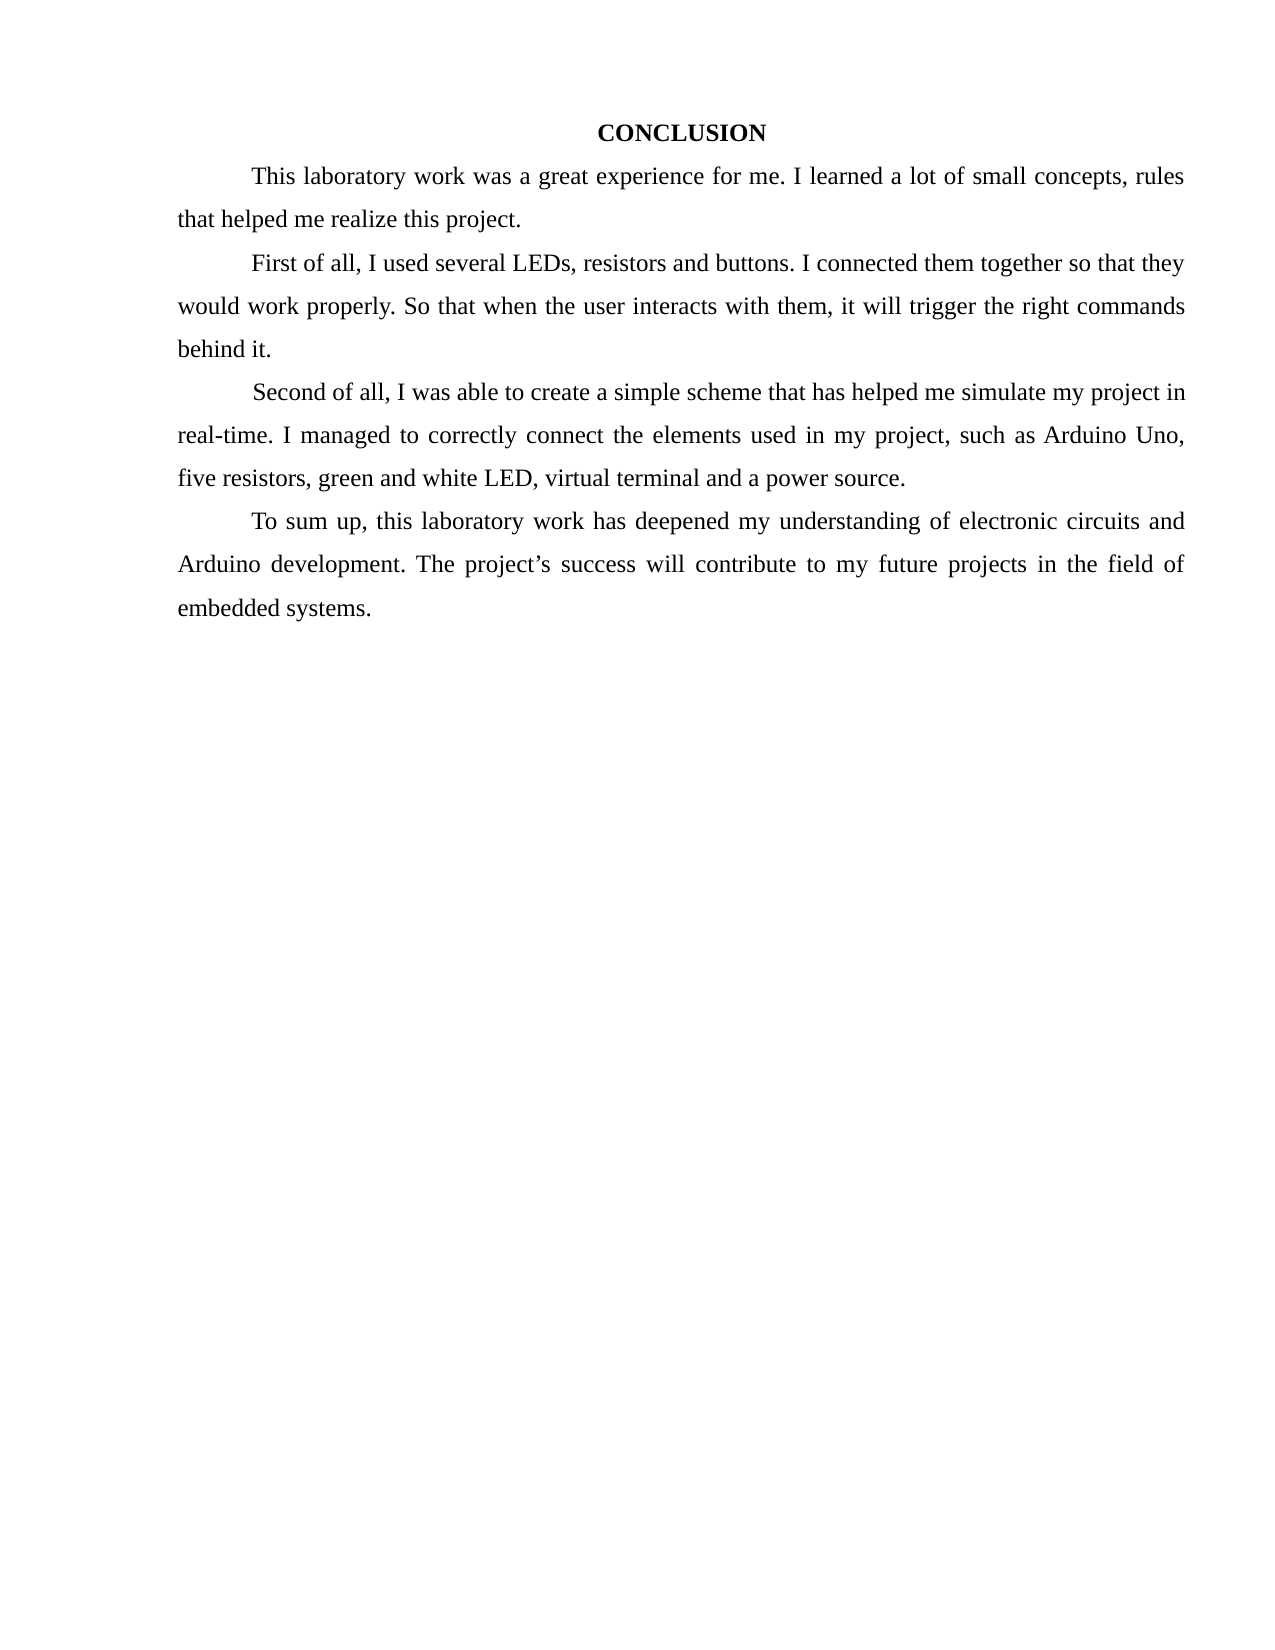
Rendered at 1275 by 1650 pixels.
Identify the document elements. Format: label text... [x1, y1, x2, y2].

subtitle CONCLUSION [177, 118, 1186, 147]
list To sum up, this laboratory work has deepened my understanding of electronic circuits and Arduino development. The project’s success will contribute to my future projects in the field of embedded systems. [177, 506, 1186, 621]
list First of all, I used several LEDs, resistors and buttons. I connected them together so that they would work properly. So that when the user interacts with them, it will trigger the right commands behind it. [177, 248, 1186, 363]
list Second of all, I was able to create a simple scheme that has helped me simulate my project in real-time. I managed to correctly connect the elements used in my project, such as Arduino Uno, five resistors, green and white LED, virtual terminal and a power source. [177, 377, 1186, 492]
list This laboratory work was a great experience for me. I learned a lot of small concepts, rules that helped me realize this project. [177, 161, 1186, 233]
